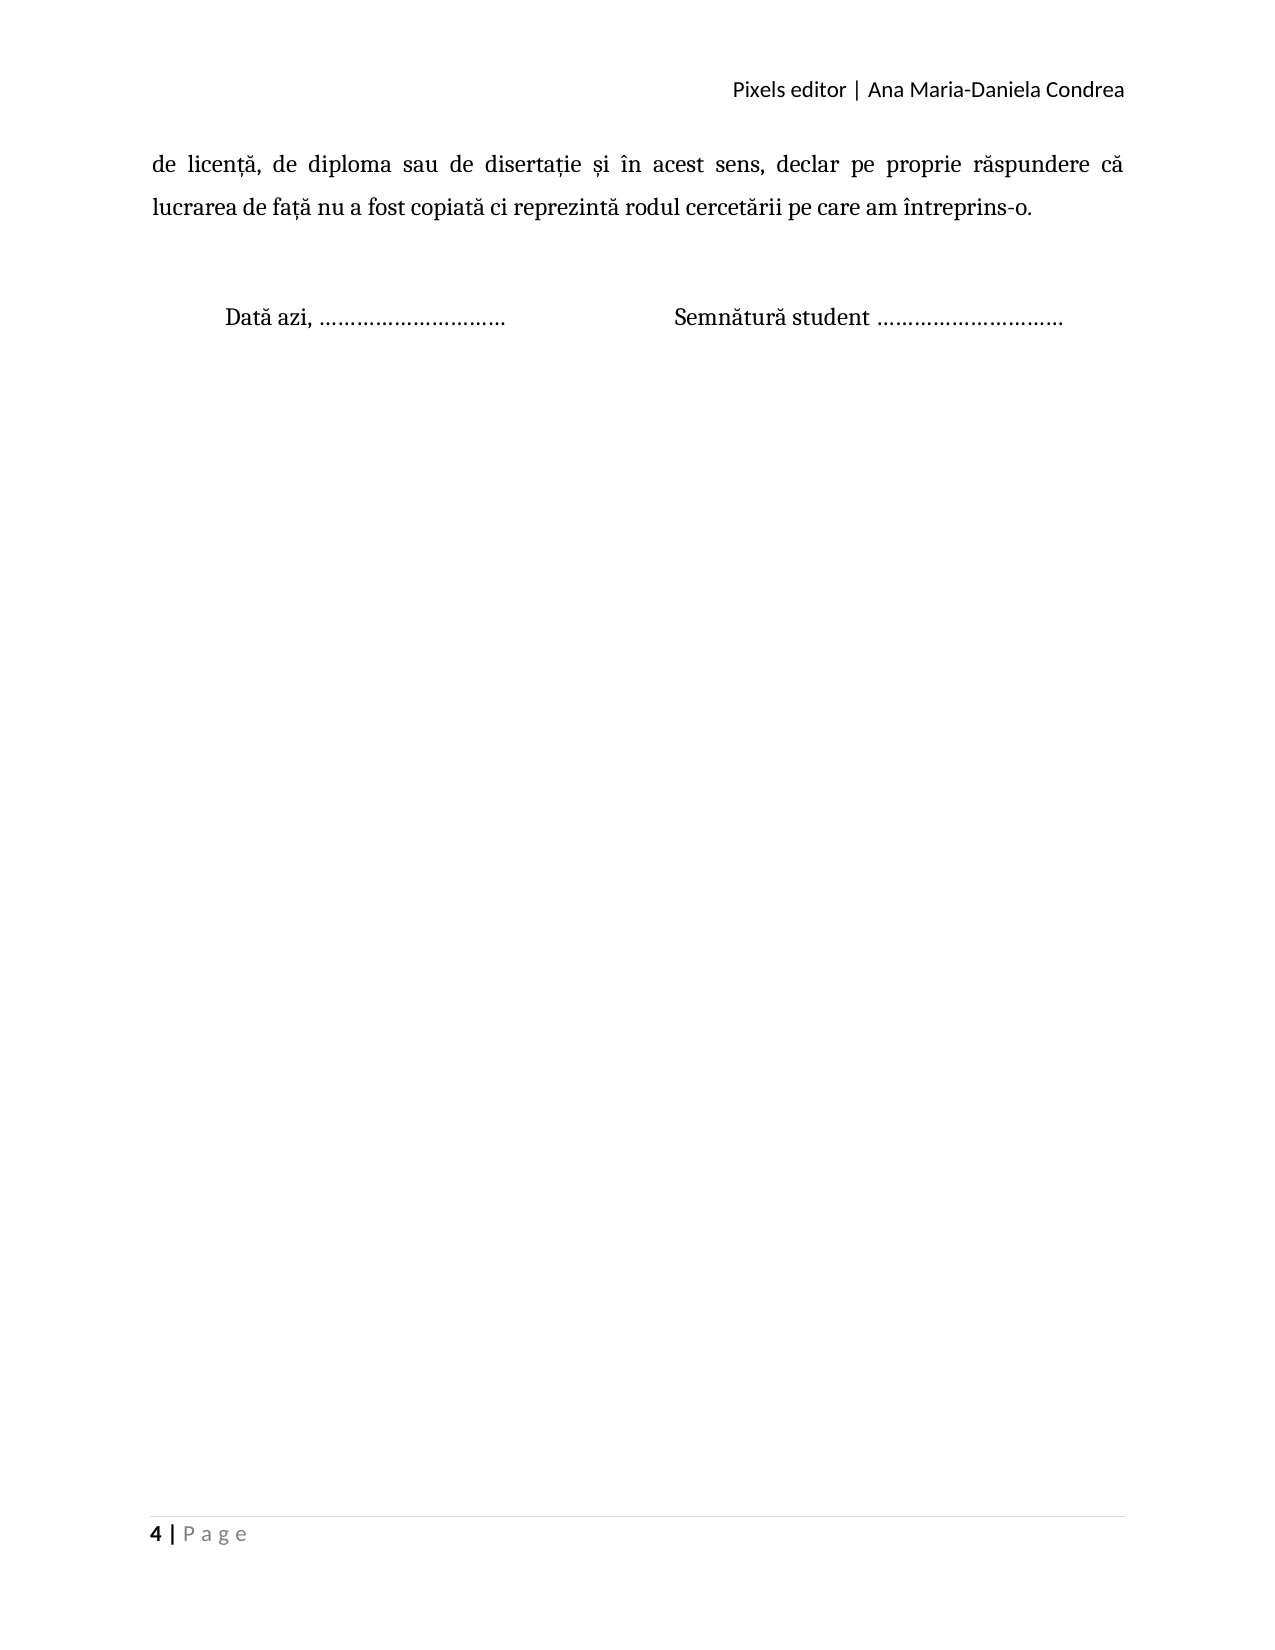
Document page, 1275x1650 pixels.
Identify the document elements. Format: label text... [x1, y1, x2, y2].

text Dată azi, ………………………… Semnătură student ………………………… [152, 303, 1125, 332]
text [152, 150, 1125, 222]
